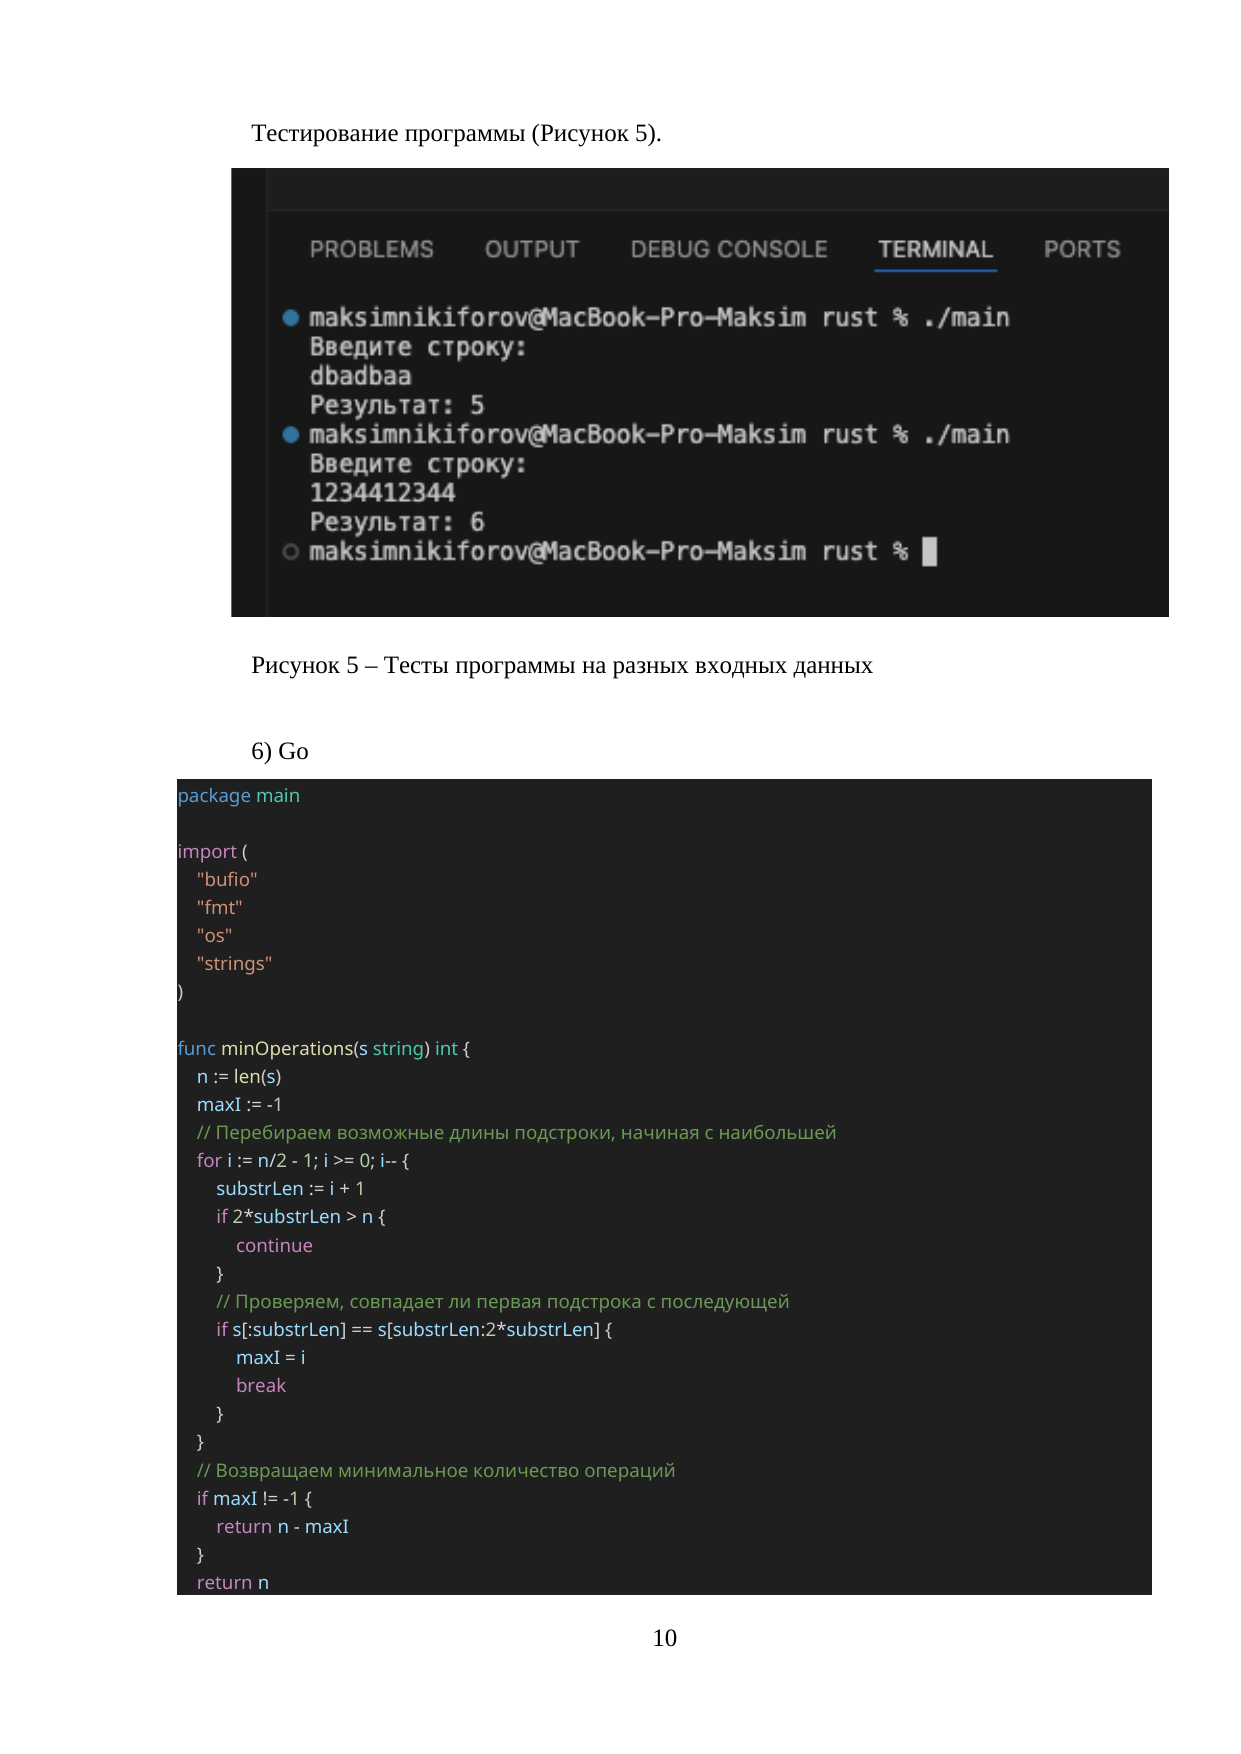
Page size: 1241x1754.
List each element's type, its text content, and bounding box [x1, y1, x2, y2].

text for i := n/2 - 1; i >= 0; i-- { [177, 1145, 1152, 1173]
text "bufio" [177, 864, 1152, 892]
text "fmt" [177, 892, 1152, 920]
text import ( [177, 836, 1152, 864]
picture [231, 168, 1169, 617]
text package main [177, 779, 1152, 807]
text maxI := -1 [177, 1089, 1152, 1117]
text } [177, 1539, 1152, 1567]
text // Возвращаем минимальное количество операций [177, 1454, 1152, 1482]
text break [177, 1370, 1152, 1398]
text n := len(s) [177, 1061, 1152, 1089]
text return n [177, 1567, 1152, 1595]
text } [177, 1257, 1152, 1286]
text ) [177, 976, 1152, 1004]
text "os" [177, 920, 1152, 948]
text // Проверяем, совпадает ли первая подстрока с последующей [177, 1286, 1152, 1314]
text maxI = i [177, 1342, 1152, 1370]
text continue [177, 1229, 1152, 1257]
text // Перебираем возможные длины подстроки, начиная с наибольшей [177, 1117, 1152, 1145]
text Тестирование программы (Рисунок 5). [177, 118, 1152, 147]
text } [177, 1398, 1152, 1426]
text func minOperations(s string) int { [177, 1032, 1152, 1061]
text 6) Go [177, 736, 1152, 765]
text if maxI != -1 { [177, 1482, 1152, 1511]
text if 2*substrLen > n { [177, 1201, 1152, 1229]
text return n - maxI [177, 1511, 1152, 1539]
text if s[:substrLen] == s[substrLen:2*substrLen] { [177, 1314, 1152, 1342]
text substrLen := i + 1 [177, 1173, 1152, 1201]
text } [177, 1426, 1152, 1454]
text "strings" [177, 948, 1152, 976]
